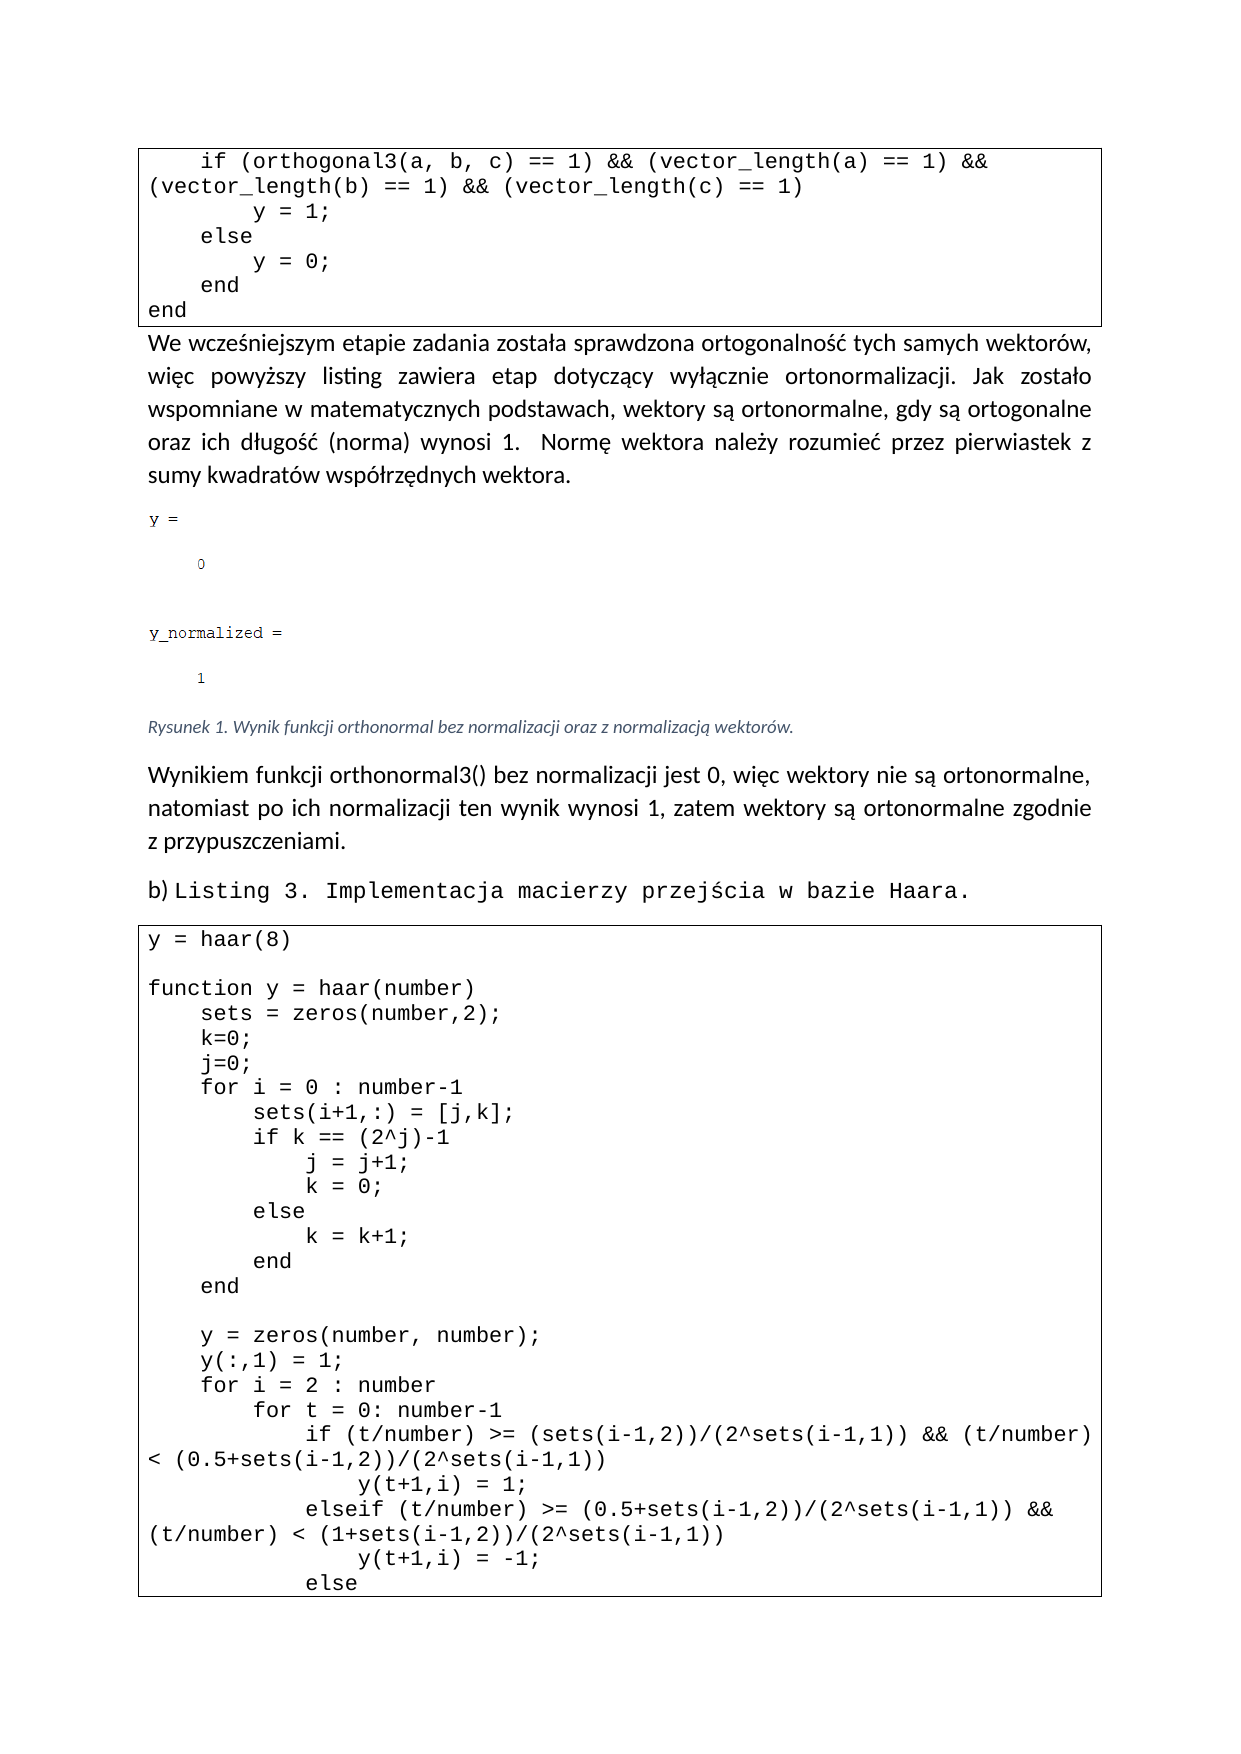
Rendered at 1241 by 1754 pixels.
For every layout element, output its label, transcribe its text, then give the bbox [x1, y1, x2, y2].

text elseif (t/number) >= (0.5+sets(i-1,2))/(2^sets(i-1,1)) && (t/number) < (1+sets(i-1,2))/(2^sets(i-1,1)) [148, 1498, 1093, 1548]
text y = 1; [148, 200, 1093, 225]
text y(t+1,i) = -1; [148, 1548, 1093, 1572]
text k = k+1; [148, 1225, 1093, 1250]
text k=0; [148, 1027, 1093, 1052]
text We wcześniejszym etapie zadania została sprawdzona ortogonalność tych samych wektorów, więc powyższy listing zawiera etap dotyczący wyłącznie ortonormalizacji. Jak zostało wspomniane w matematycznych podstawach, wektory są ortonormalne, gdy są ortogonalne oraz ich długość (norma) wynosi 1. Normę wektora należy rozumieć przez pierwiastek z sumy kwadratów współrzędnych wektora. [148, 327, 1093, 489]
text for i = 2 : number [148, 1374, 1093, 1399]
text else [148, 1572, 1093, 1596]
text end [148, 1275, 1093, 1300]
text end [148, 1250, 1093, 1275]
text j = j+1; [148, 1151, 1093, 1176]
text y(t+1,i) = 1; [148, 1473, 1093, 1498]
text sets = zeros(number,2); [148, 1002, 1093, 1027]
text y = zeros(number, number); [148, 1324, 1093, 1349]
text end [148, 275, 1093, 296]
text function y = haar(number) [148, 977, 1093, 1002]
text b) Listing 3. Implementacja macierzy przejścia w bazie Haara. [148, 874, 1093, 906]
text y = haar(8) [139, 926, 1101, 953]
text Wynikiem funkcji orthonormal3() bez normalizacji jest 0, więc wektory nie są ortonormalne, natomiast po ich normalizacji ten wynik wynosi 1, zatem wektory są ortonormalne zgodnie z przypuszczeniami. [148, 759, 1093, 855]
text else [148, 1201, 1093, 1225]
text if (t/number) >= (sets(i-1,2))/(2^sets(i-1,1)) && (t/number) < (0.5+sets(i-1,2))/(2^sets(i-1,1)) [148, 1424, 1093, 1473]
text y(:,1) = 1; [148, 1349, 1093, 1374]
text if k == (2^j)-1 [148, 1126, 1093, 1151]
text else [148, 225, 1093, 250]
text if (orthogonal3(a, b, c) == 1) && (vector_length(a) == 1) && (vector_length(b) == 1) && (vector_length(c) == 1) [139, 149, 1101, 200]
text for t = 0: number-1 [148, 1399, 1093, 1424]
text k = 0; [148, 1176, 1093, 1201]
text sets(i+1,:) = [j,k]; [148, 1101, 1093, 1126]
text end [139, 296, 1101, 326]
text y = 0; [148, 250, 1093, 275]
text for i = 0 : number-1 [148, 1077, 1093, 1101]
text j=0; [148, 1052, 1093, 1077]
picture [147, 508, 1093, 697]
